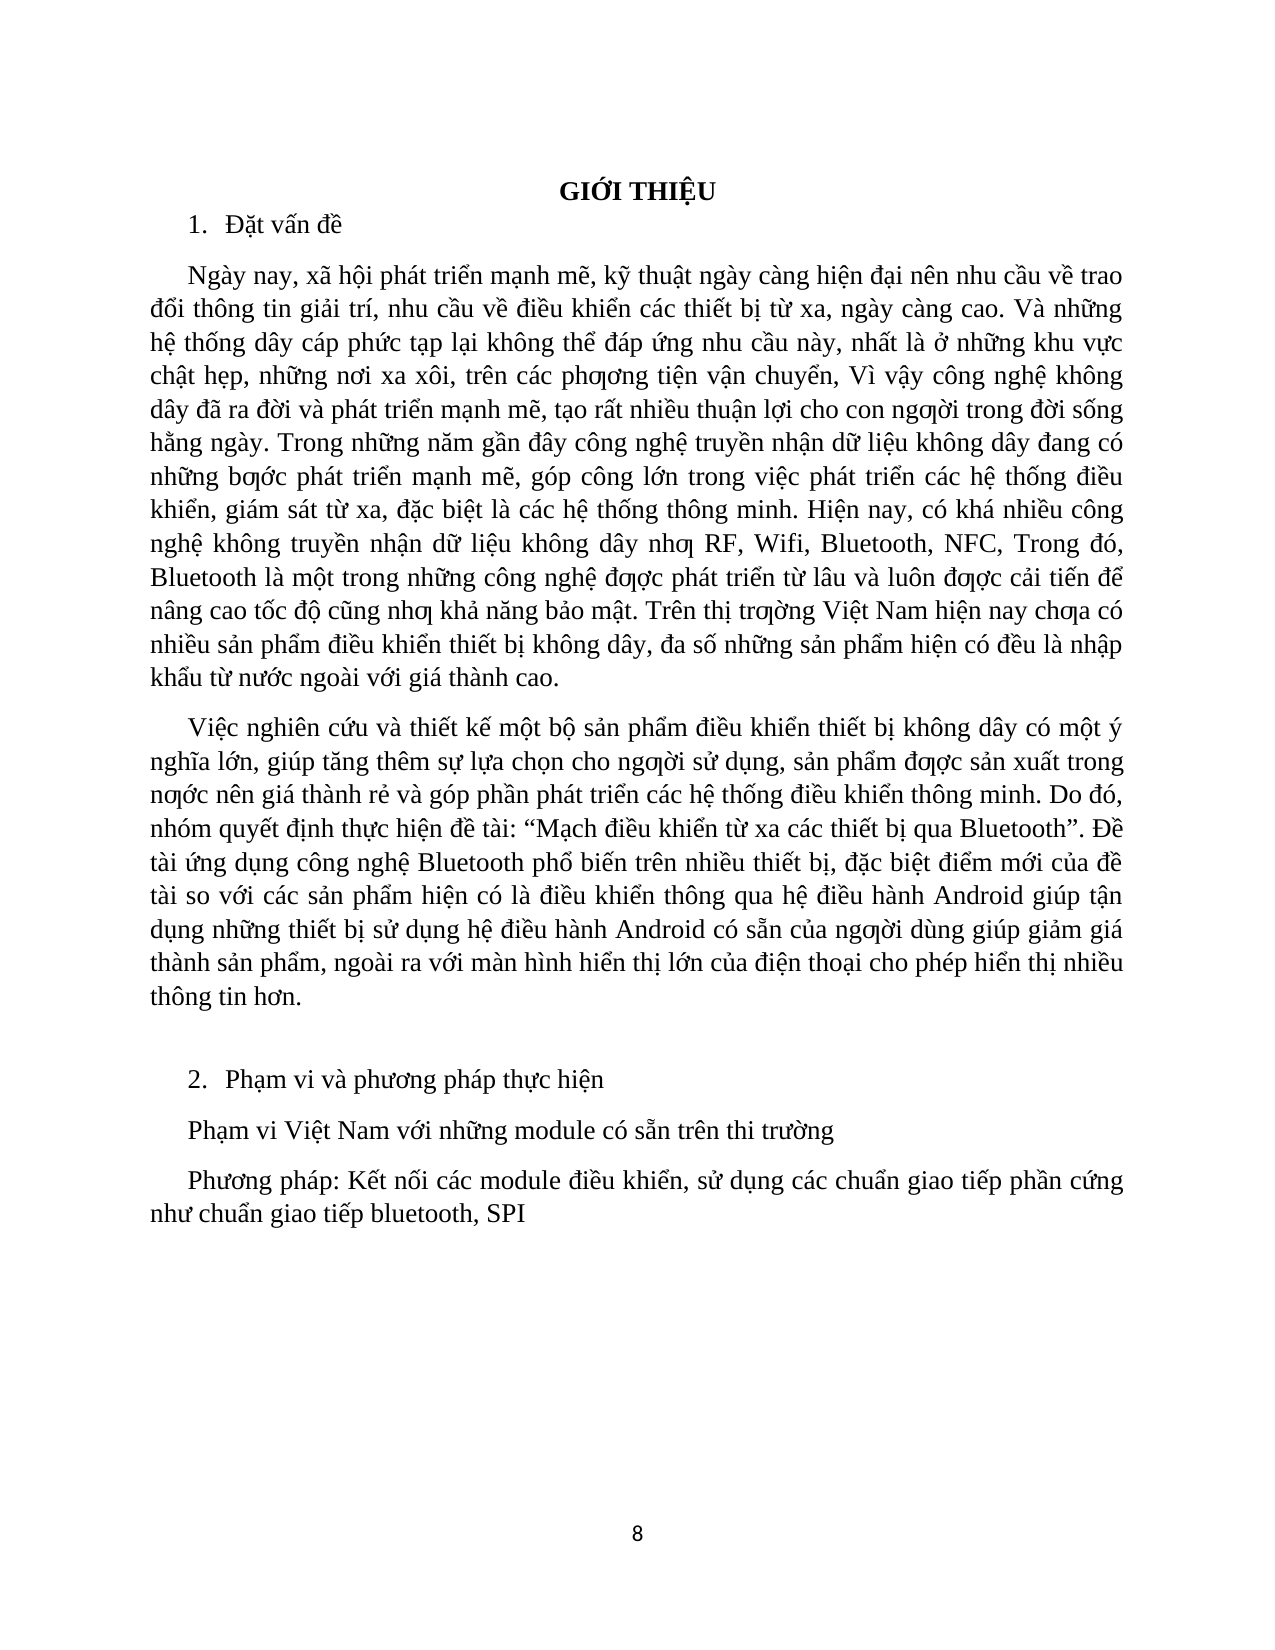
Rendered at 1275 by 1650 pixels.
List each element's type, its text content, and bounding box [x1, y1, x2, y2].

text Việc nghiên cứu và thiết kế một bộ sản phẩm điều khiển thiết bị không dây có một ý nghĩa lớn, giúp tăng thêm sự lựa chọn cho ngƣời sử dụng, sản phẩm đƣợc sản xuất trong nƣớc nên giá thành rẻ và góp phần phát triển các hệ thống điều khiển thông minh. Do đó, nhóm quyết định thực hiện đề tài: “Mạch điều khiển từ xa các thiết bị qua Bluetooth”. Đề tài ứng dụng công nghệ Bluetooth phổ biến trên nhiều thiết bị, đặc biệt điểm mới của đề tài so với các sản phẩm hiện có là điều khiển thông qua hệ điều hành Android giúp tận dụng những thiết bị sử dụng hệ điều hành Android có sẵn của ngƣời dùng giúp giảm giá thành sản phẩm, ngoài ra với màn hình hiển thị lớn của điện thoại cho phép hiển thị nhiều thông tin hơn. [150, 711, 1125, 1011]
text Ngày nay, xã hội phát triển mạnh mẽ, kỹ thuật ngày càng hiện đại nên nhu cầu về trao đổi thông tin giải trí, nhu cầu về điều khiển các thiết bị từ xa, ngày càng cao. Và những hệ thống dây cáp phức tạp lại không thể đáp ứng nhu cầu này, nhất là ở những khu vực chật hẹp, những nơi xa xôi, trên các phƣơng tiện vận chuyển, Vì vậy công nghệ không dây đã ra đời và phát triển mạnh mẽ, tạo rất nhiều thuận lợi cho con ngƣời trong đời sống hằng ngày. Trong những năm gần đây công nghệ truyền nhận dữ liệu không dây đang có những bƣớc phát triển mạnh mẽ, góp công lớn trong việc phát triển các hệ thống điều khiển, giám sát từ xa, đặc biệt là các hệ thống thông minh. Hiện nay, có khá nhiều công nghệ không truyền nhận dữ liệu không dây nhƣ RF, Wifi, Bluetooth, NFC, Trong đó, Bluetooth là một trong những công nghệ đƣợc phát triển từ lâu và luôn đƣợc cải tiến để nâng cao tốc độ cũng nhƣ khả năng bảo mật. Trên thị trƣờng Việt Nam hiện nay chƣa có nhiều sản phẩm điều khiển thiết bị không dây, đa số những sản phẩm hiện có đều là nhập khẩu từ nước ngoài với giá thành cao. [150, 259, 1125, 692]
subtitle GIỚI THIỆU [150, 175, 1125, 206]
text Phương pháp: Kết nối các module điều khiển, sử dụng các chuẩn giao tiếp phần cứng như chuẩn giao tiếp bluetooth, SPI [150, 1164, 1125, 1229]
list Phạm vi và phương pháp thực hiện [187, 1063, 1125, 1095]
list Đặt vấn đề [187, 208, 1125, 240]
text Phạm vi Việt Nam với những module có sẵn trên thi trường [150, 1114, 1125, 1145]
